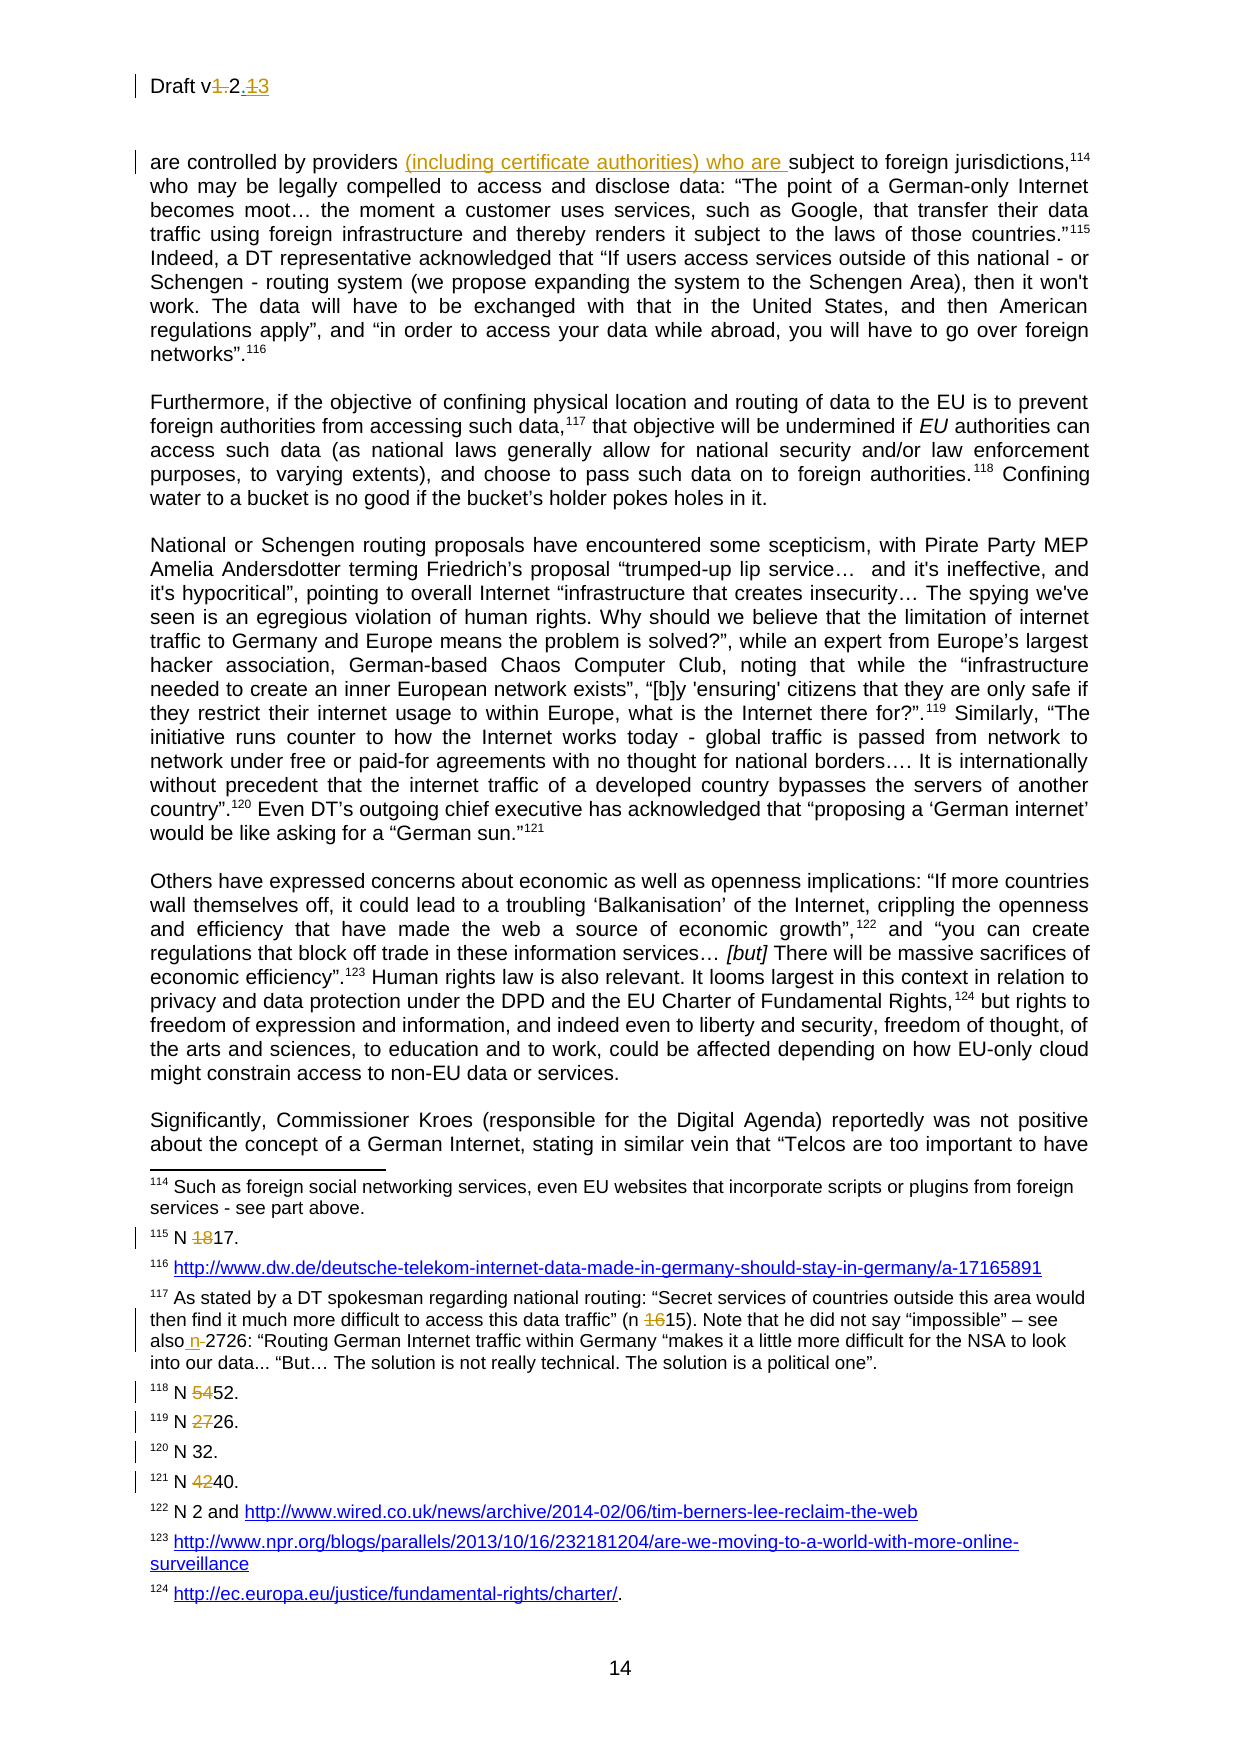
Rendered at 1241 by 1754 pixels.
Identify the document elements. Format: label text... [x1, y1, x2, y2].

text There are also limitations with trying to constrain physical location or routing, as mentioned above regarding emails sent to recipients in another country, or where services or hardware/software used are controlled by providers subject to foreign jurisdictions, who may be legally compelled to access and disclose data: “The point of a German-only Internet becomes moot… the moment a customer uses services, such as Google, that transfer their data traffic using foreign infrastructure and thereby renders it subject to the laws of those countries.” Indeed, a DT representative acknowledged that “If users access services outside of this national - or Schengen - routing system (we propose expanding the system to the Schengen Area), then it won't work. The data will have to be exchanged with that in the United States, and then American regulations apply”, and “in order to access your data while abroad, you will have to go over foreign networks”. [150, 150, 1090, 366]
text Others have expressed concerns about economic as well as openness implications: “If more countries wall themselves off, it could lead to a troubling ‘Balkanisation’ of the Internet, crippling the openness and efficiency that have made the web a source of economic growth”, and “you can create regulations that block off trade in these information services… [but] There will be massive sacrifices of economic efficiency”. Human rights law is also relevant. It looms largest in this context in relation to privacy and data protection under the DPD and the EU Charter of Fundamental Rights, but rights to freedom of expression and information, and indeed even to liberty and security, freedom of thought, of the arts and sciences, to education and to work, could be affected depending on how EU-only cloud might constrain access to non-EU data or services. [150, 869, 1090, 1084]
text National or Schengen routing proposals have encountered some scepticism, with Pirate Party MEP Amelia Andersdotter terming Friedrich’s proposal “trumped-up lip service… and it's ineffective, and it's hypocritical”, pointing to overall Internet “infrastructure that creates insecurity… The spying we've seen is an egregious violation of human rights. Why should we believe that the limitation of internet traffic to Germany and Europe means the problem is solved?”, while an expert from Europe’s largest hacker association, German-based Chaos Computer Club, noting that while the “infrastructure needed to create an inner European network exists”, “[b]y 'ensuring' citizens that they are only safe if they restrict their internet usage to within Europe, what is the Internet there for?”. Similarly, “The initiative runs counter to how the Internet works today - global traffic is passed from network to network under free or paid-for agreements with no thought for national borders…. It is internationally without precedent that the internet traffic of a developed country bypasses the servers of another country”. Even DT’s outgoing chief executive has acknowledged that “proposing a ‘German internet’ would be like asking for a “German sun.” [150, 533, 1090, 845]
text Furthermore, if the objective of confining physical location and routing of data to the EU is to prevent foreign authorities from accessing such data, that objective will be undermined if EU authorities can access such data (as national laws generally allow for national security and/or law enforcement purposes, to varying extents), and choose to pass such data on to foreign authorities. Confining water to a bucket is no good if the bucket’s holder pokes holes in it. [150, 389, 1090, 509]
